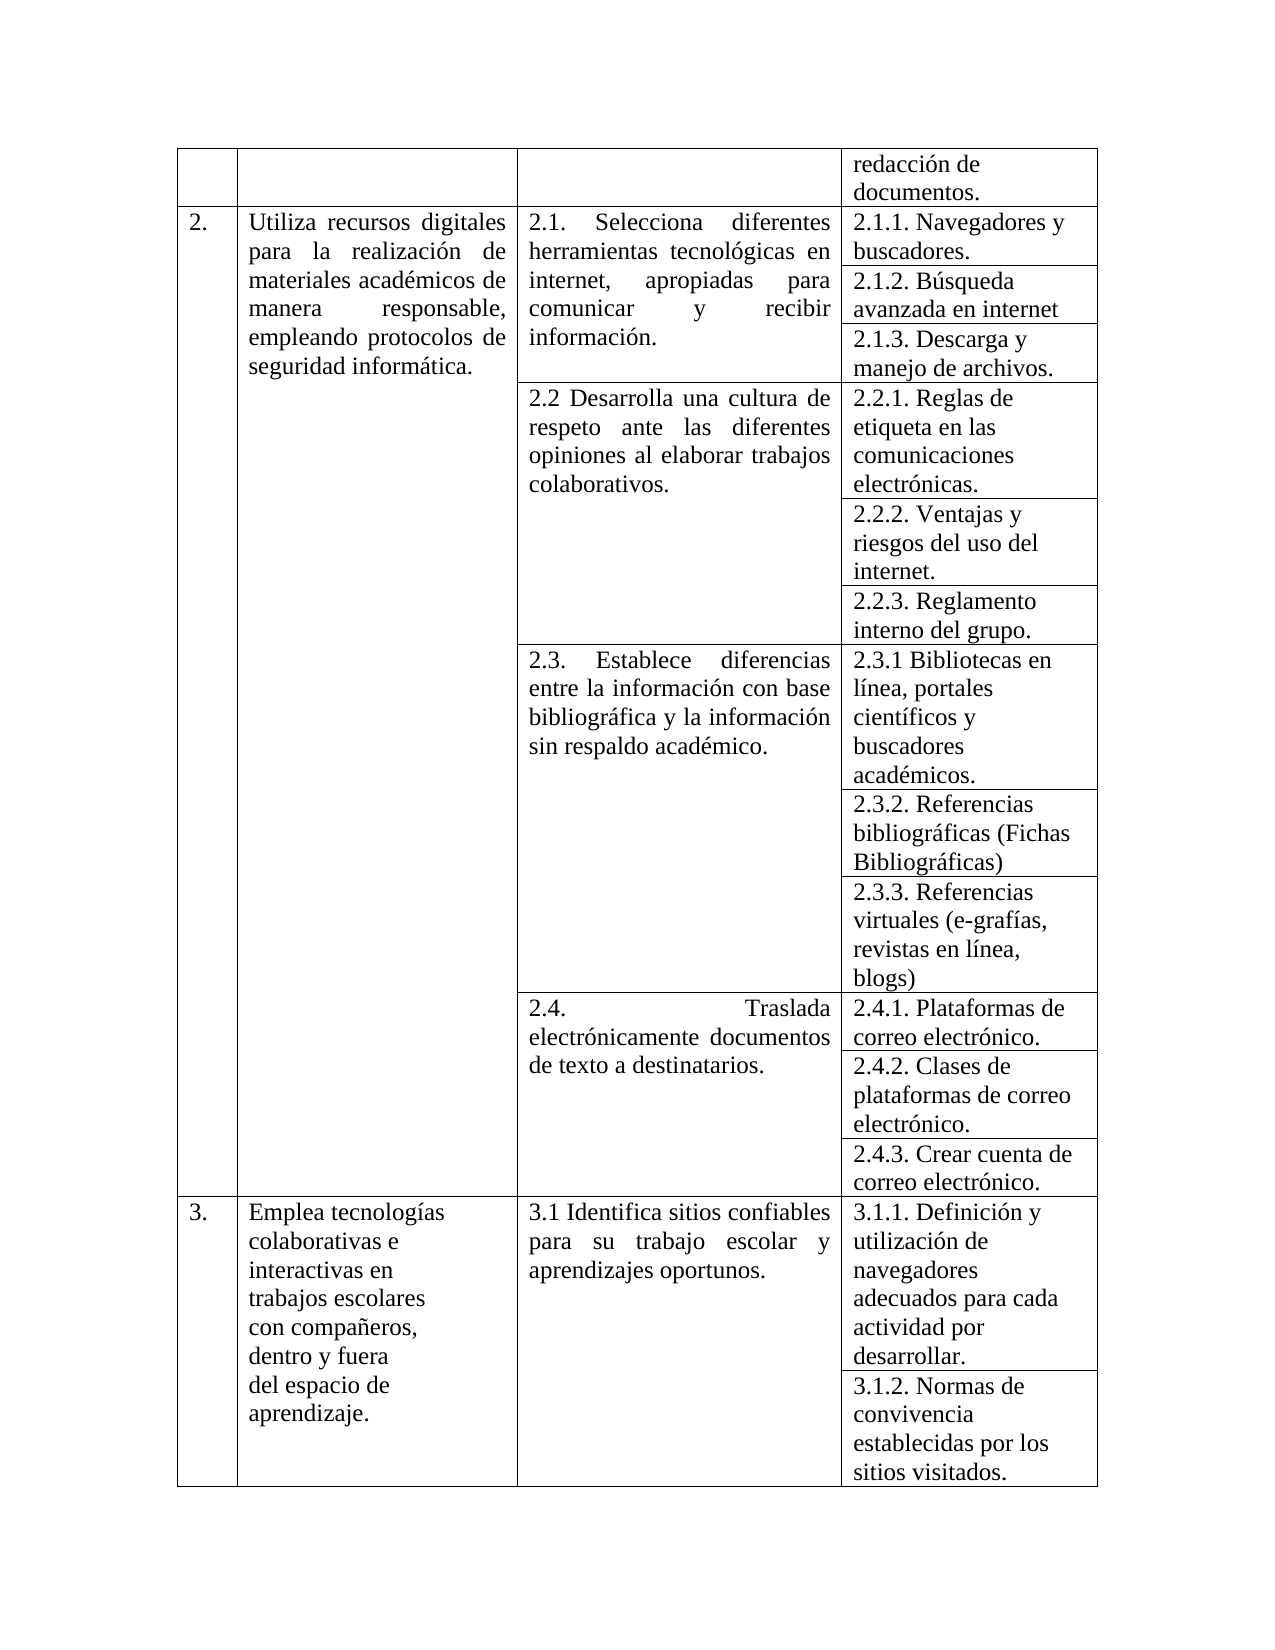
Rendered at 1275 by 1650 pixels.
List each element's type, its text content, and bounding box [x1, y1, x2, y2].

table_cell 3.1.2. Normas de convivencia establecidas por los sitios visitados. [842, 1371, 1097, 1486]
table_cell 2.1.2. Búsqueda avanzada en internet [842, 266, 1097, 323]
table_cell 2.3.3. Referencias virtuales (e-grafías, revistas en línea, blogs) [842, 877, 1097, 992]
table_cell 2.1.3. Descarga y manejo de archivos. [842, 324, 1097, 382]
table_cell Utiliza recursos digitales para la realización de materiales académicos de manera responsable, empleando protocolos de seguridad informática. [238, 207, 517, 1196]
table_cell 2. [178, 207, 237, 1196]
table_cell 2.4.3. Crear cuenta de correo electrónico. [842, 1139, 1097, 1196]
table_cell Emplea tecnologías colaborativas e interactivas en trabajos escolares con compañeros, dentro y fuera del espacio de aprendizaje. [238, 1197, 517, 1486]
table_cell 2.2.2. Ventajas y riesgos del uso del internet. [842, 499, 1097, 585]
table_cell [842, 149, 1097, 206]
table_cell 2.3.1 Bibliotecas en línea, portales científicos y buscadores académicos. [842, 645, 1097, 788]
table_cell 2.2.1. Reglas de etiqueta en las comunicaciones electrónicas. [842, 383, 1097, 498]
table_cell 2.1.1. Navegadores y buscadores. [842, 207, 1097, 265]
table_cell 2.2 Desarrolla una cultura de respeto ante las diferentes opiniones al elaborar trabajos colaborativos. [518, 383, 841, 644]
table_cell 2.2.3. Reglamento interno del grupo. [842, 586, 1097, 644]
table_cell 3. [178, 1197, 237, 1486]
table_cell 3.1 Identifica sitios confiables para su trabajo escolar y aprendizajes oportunos. [518, 1197, 841, 1486]
table_cell 3.1.1. Definición y utilización de navegadores adecuados para cada actividad por desarrollar. [842, 1197, 1097, 1370]
table_cell 2.3. Establece diferencias entre la información con base bibliográfica y la información sin respaldo académico. [518, 645, 841, 992]
table_cell 2.4. Traslada electrónicamente documentos de texto a destinatarios. [518, 993, 841, 1196]
table_cell 2.4.1. Plataformas de correo electrónico. [842, 993, 1097, 1050]
table_cell 2.4.2. Clases de plataformas de correo electrónico. [842, 1051, 1097, 1138]
table_cell 2.3.2. Referencias bibliográficas (Fichas Bibliográficas) [842, 790, 1097, 876]
table_cell 2.1. Selecciona diferentes herramientas tecnológicas en internet, apropiadas para comunicar y recibir información. [518, 207, 841, 382]
